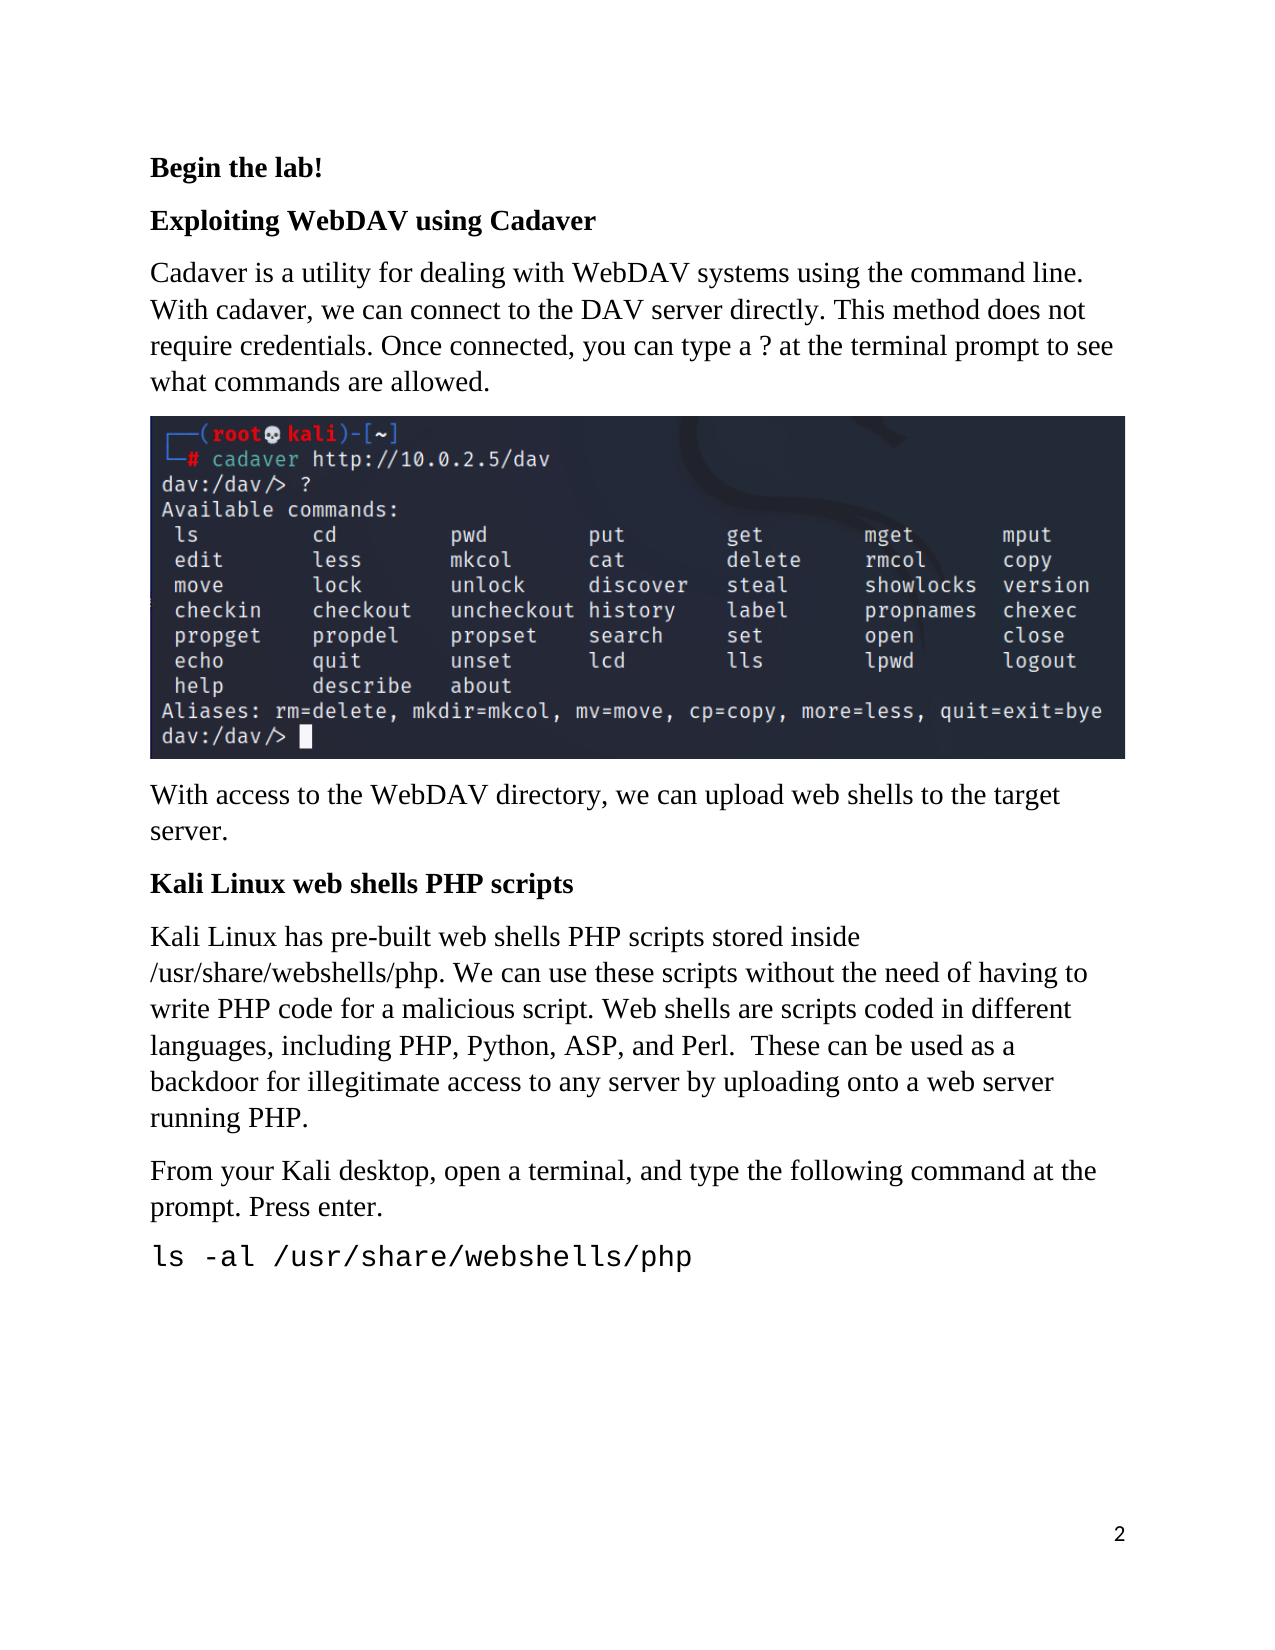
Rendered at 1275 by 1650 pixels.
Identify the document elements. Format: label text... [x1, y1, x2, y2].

text Kali Linux has pre-built web shells PHP scripts stored inside /usr/share/webshells/php. We can use these scripts without the need of having to write PHP code for a malicious script. Web shells are scripts coded in different languages, including PHP, Python, ASP, and Perl. These can be used as a backdoor for illegitimate access to any server by uploading onto a web server running PHP. [150, 919, 1125, 1133]
text ls -al /usr/share/webshells/php [150, 1242, 1125, 1275]
text Exploiting WebDAV using Cadaver [150, 203, 1125, 236]
text From your Kali desktop, open a terminal, and type the following command at the prompt. Press enter. [150, 1153, 1125, 1222]
text With access to the WebDAV directory, we can upload web shells to the target server. [150, 777, 1125, 847]
text Begin the lab! [150, 150, 1125, 183]
text Cadaver is a utility for dealing with WebDAV systems using the command line. With cadaver, we can connect to the DAV server directly. This method does not require credentials. Once connected, you can type a ? at the terminal prompt to see what commands are allowed. [150, 256, 1125, 398]
picture [150, 416, 1125, 759]
text Kali Linux web shells PHP scripts [150, 866, 1125, 900]
